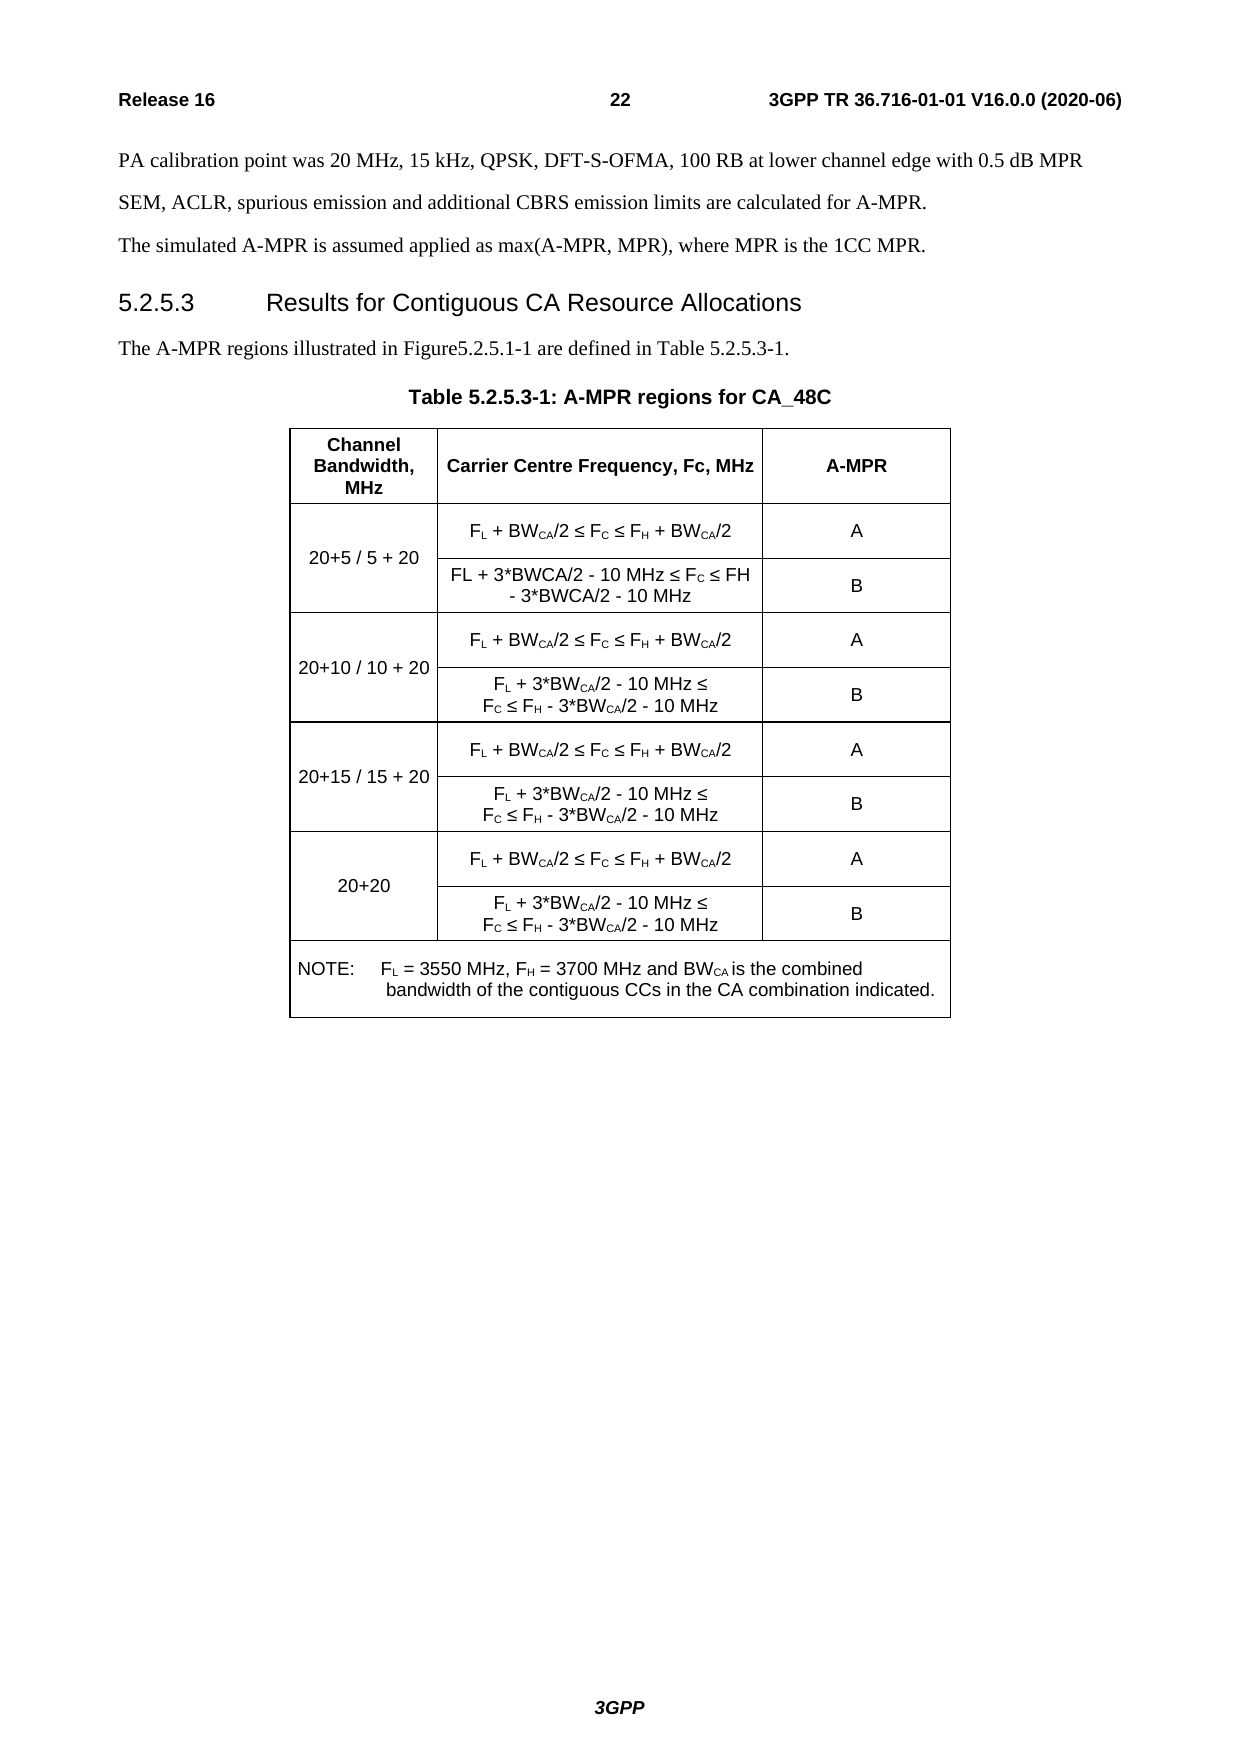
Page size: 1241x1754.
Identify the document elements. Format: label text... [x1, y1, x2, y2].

table_cell FL + BWCA/2 ≤ FC ≤ FH + BWCA/2 [438, 832, 762, 886]
table_cell 20+20 [291, 832, 437, 940]
text The A-MPR regions illustrated in Figure5.2.5.1-1 are defined in Table 5.2.5.3-1. [118, 336, 1122, 360]
table_cell B [763, 887, 950, 940]
table_cell FL + BWCA/2 ≤ FC ≤ FH + BWCA/2 [438, 504, 762, 557]
table_cell A [763, 504, 950, 557]
table_cell FL + BWCA/2 ≤ FC ≤ FH + BWCA/2 [438, 723, 762, 776]
table_cell A [763, 832, 950, 886]
text Table 5.2.5.3-1: A-MPR regions for CA_48C [118, 385, 1122, 409]
table_header Carrier Centre Frequency, Fc, MHz [438, 429, 762, 503]
text SEM, ACLR, spurious emission and additional CBRS emission limits are calculated for A-MPR. [118, 190, 1122, 214]
table_cell A [763, 613, 950, 667]
table_cell B [763, 559, 950, 612]
table_cell FL + 3*BWCA/2 - 10 MHz ≤ FC ≤ FH - 3*BWCA/2 - 10 MHz [438, 559, 762, 612]
table_cell B [763, 668, 950, 721]
table_cell FL + 3*BWCA/2 - 10 MHz ≤ FC ≤ FH - 3*BWCA/2 - 10 MHz [438, 887, 762, 940]
subtitle 5.2.5.3 Results for Contiguous CA Resource Allocations [118, 288, 1122, 317]
text The simulated A-MPR is assumed applied as max(A-MPR, MPR), where MPR is the 1CC MPR. [118, 233, 1122, 257]
table_cell FL + 3*BWCA/2 - 10 MHz ≤ FC ≤ FH - 3*BWCA/2 - 10 MHz [438, 777, 762, 831]
table_cell NOTE: FL = 3550 MHz, FH = 3700 MHz and BWCA is the combined bandwidth of the contiguous CCs in the CA combination indicated. [291, 941, 950, 1017]
table_header Channel Bandwidth, MHz [291, 429, 437, 503]
table_cell 20+15 / 15 + 20 [291, 723, 437, 831]
table_cell 20+5 / 5 + 20 [291, 504, 437, 612]
table_cell FL + 3*BWCA/2 - 10 MHz ≤ FC ≤ FH - 3*BWCA/2 - 10 MHz [438, 668, 762, 721]
table_header A-MPR [763, 429, 950, 503]
text PA calibration point was 20 MHz, 15 kHz, QPSK, DFT-S-OFMA, 100 RB at lower channel edge with 0.5 dB MPR [118, 147, 1122, 172]
table_cell 20+10 / 10 + 20 [291, 613, 437, 721]
table_cell FL + BWCA/2 ≤ FC ≤ FH + BWCA/2 [438, 613, 762, 667]
table_cell A [763, 723, 950, 776]
table_cell B [763, 777, 950, 831]
